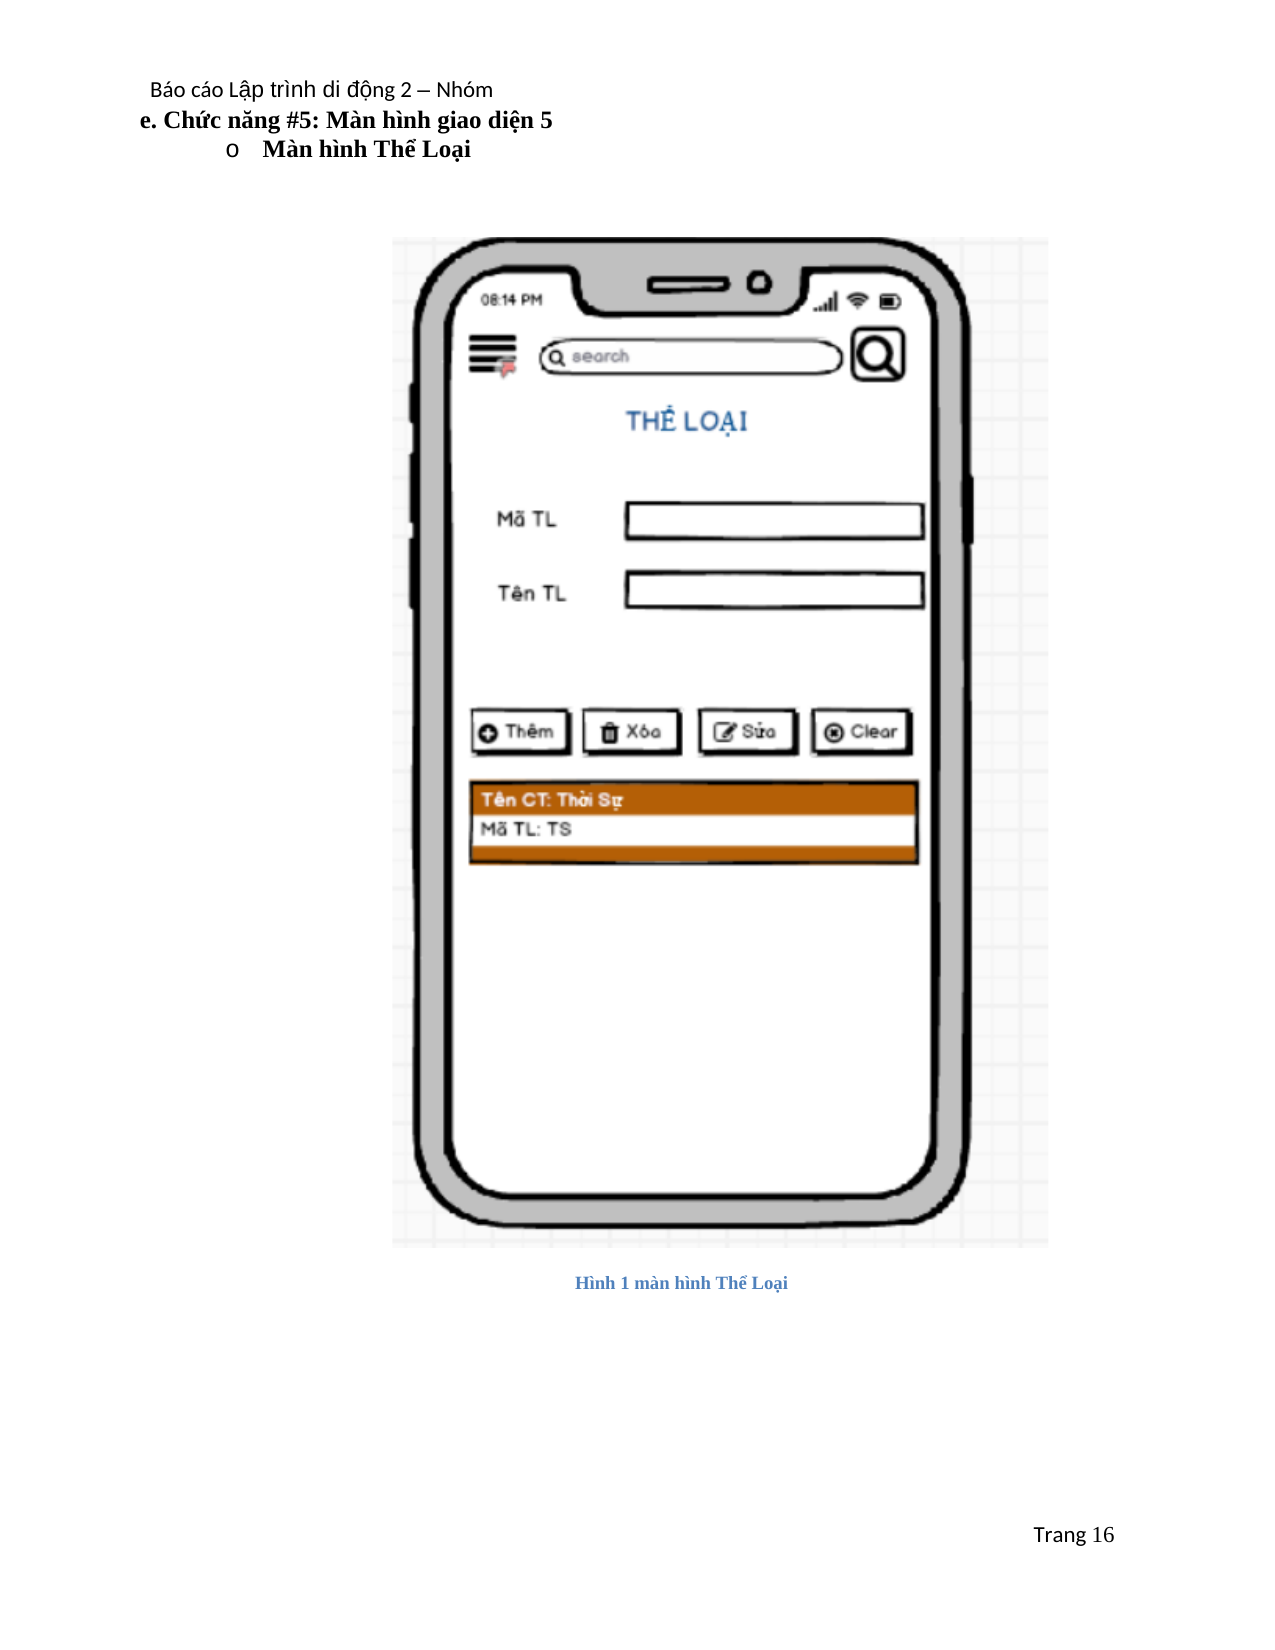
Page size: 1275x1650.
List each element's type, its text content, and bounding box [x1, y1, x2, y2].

text o Màn hình Thể Loại [225, 134, 1135, 165]
text Hình 1 màn hình Thể Loại [572, 1272, 791, 1293]
picture [392, 237, 1049, 1248]
text e. Chức năng #5: Màn hình giao diện 5 [139, 105, 1135, 134]
